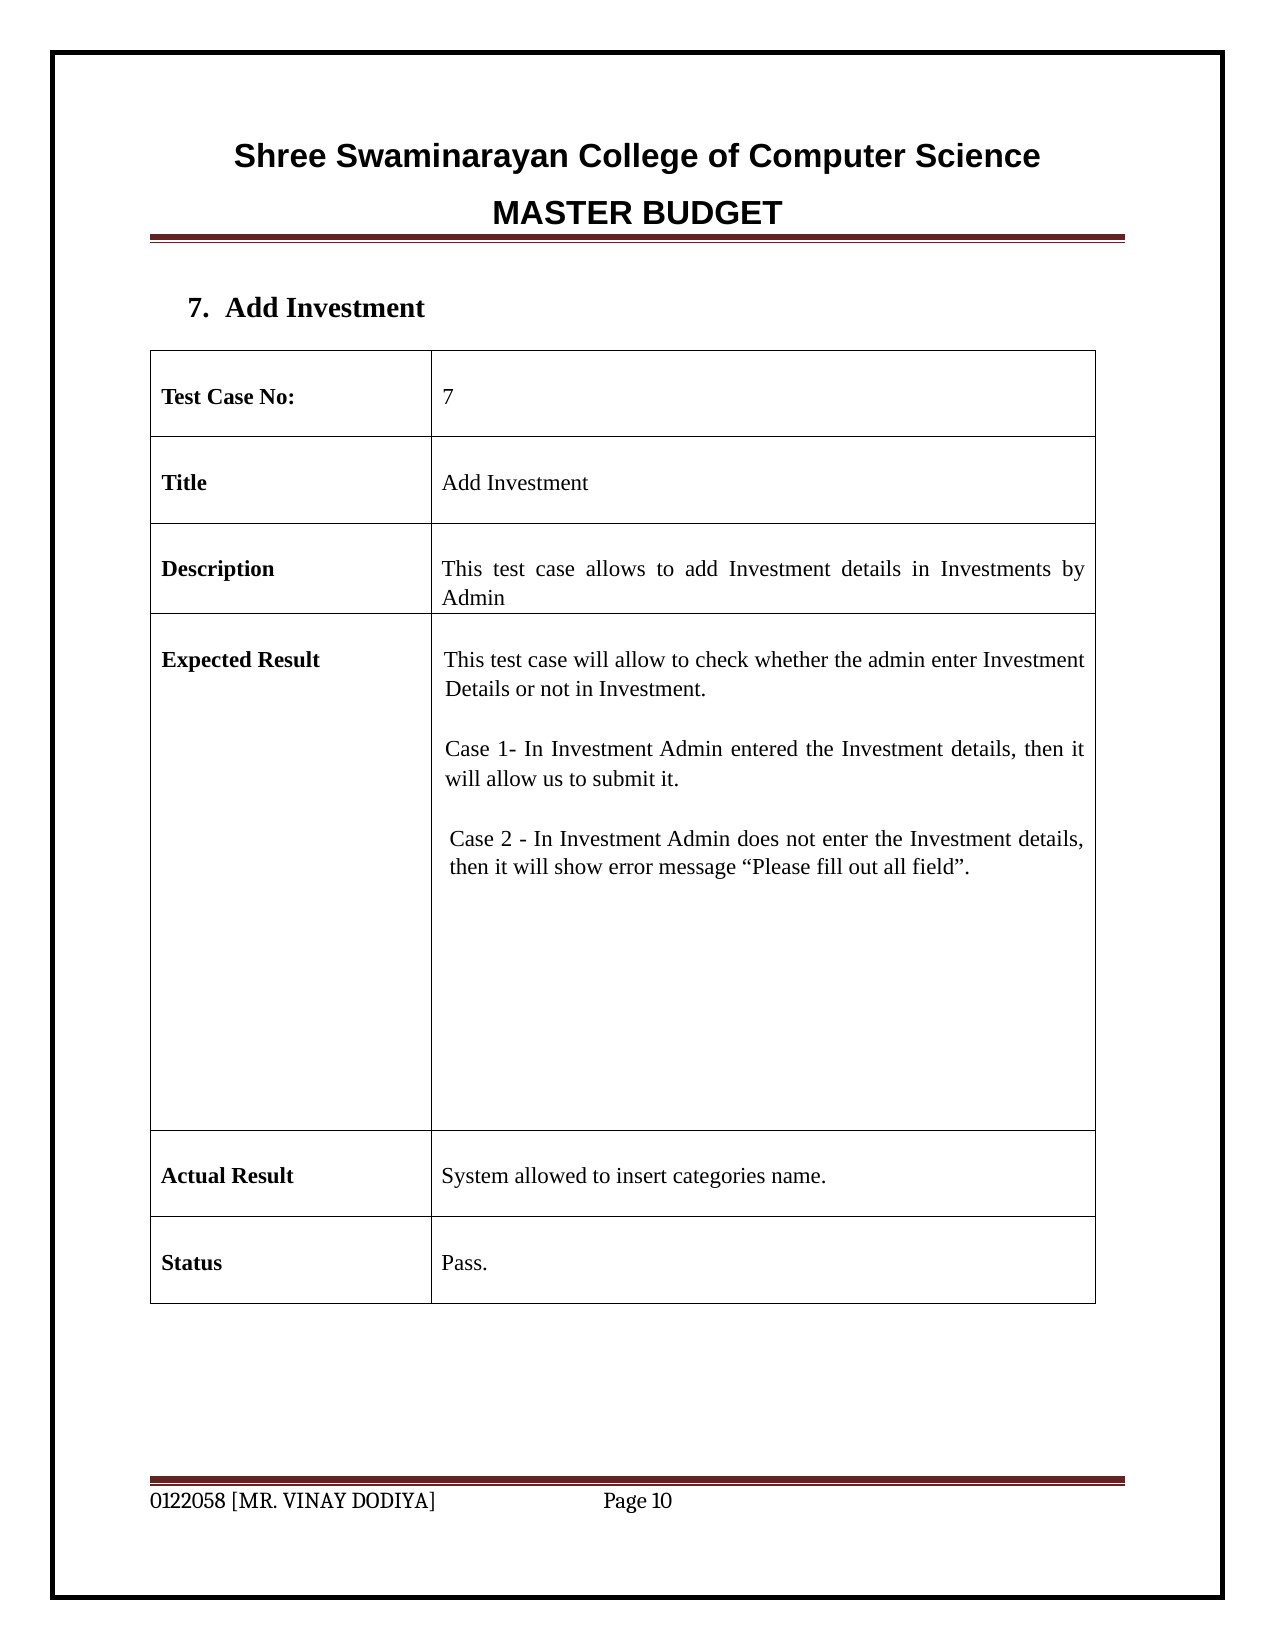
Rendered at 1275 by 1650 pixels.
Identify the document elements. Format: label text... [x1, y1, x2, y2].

table_cell Status [151, 1217, 431, 1302]
table_cell This test case will allow to check whether the admin enter Investment Details or not in Investment. Case 1- In Investment Admin entered the Investment details, then it will allow us to submit it. Case 2 - In Investment Admin does not enter the Investment details, then it will show error message “Please fill out all field”. [432, 614, 1095, 1129]
table_cell Actual Result [151, 1131, 431, 1216]
table_cell Description [151, 524, 431, 612]
list Add Investment [187, 291, 1125, 324]
table_cell Pass. [432, 1217, 1095, 1302]
table_cell Expected Result [151, 614, 431, 1129]
table_header Test Case No: [151, 351, 431, 436]
table_cell Title [151, 437, 431, 523]
table_cell Add Investment [432, 437, 1095, 523]
table_cell This test case allows to add Investment details in Investments by Admin [432, 524, 1095, 612]
table_cell System allowed to insert categories name. [432, 1131, 1095, 1216]
table_header 7 [432, 351, 1095, 436]
